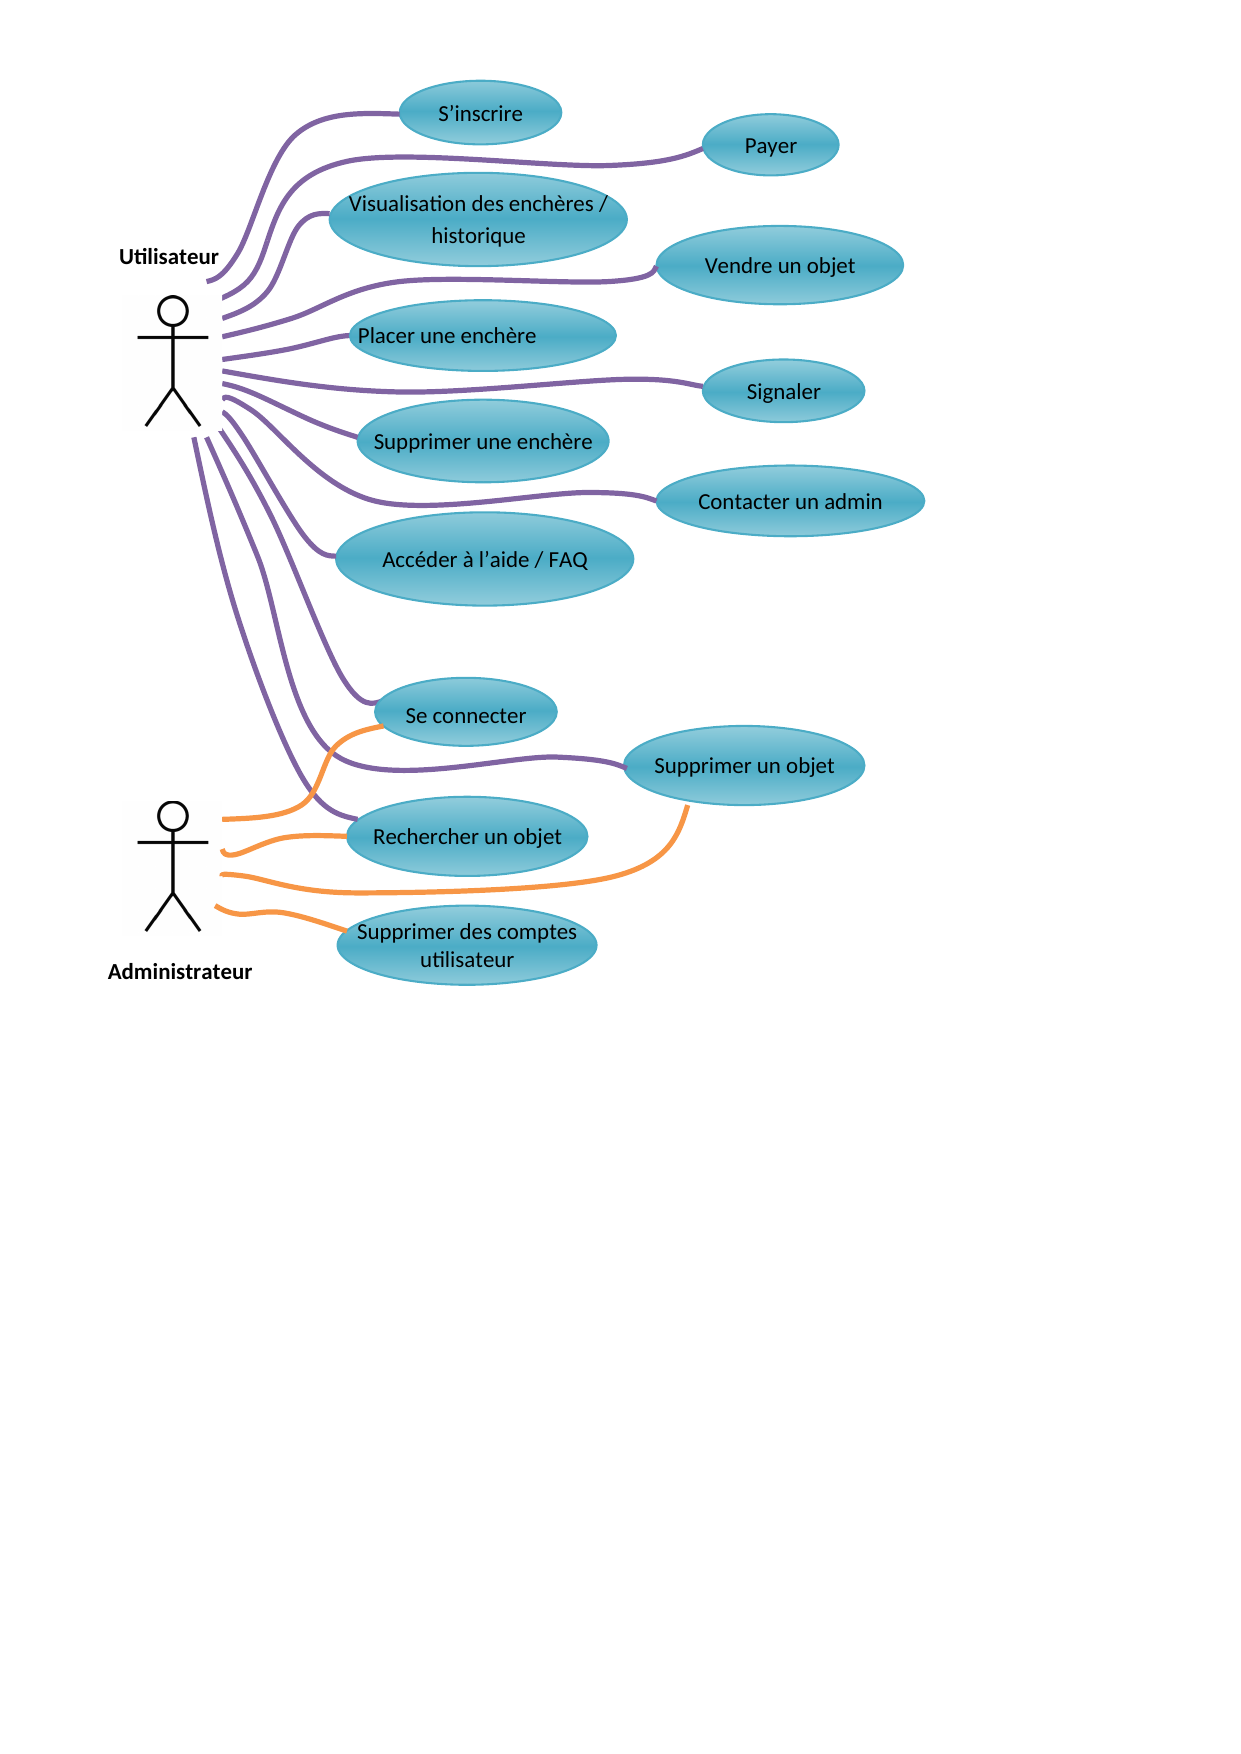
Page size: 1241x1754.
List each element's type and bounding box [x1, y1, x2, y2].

picture [122, 295, 223, 431]
picture [122, 801, 223, 936]
